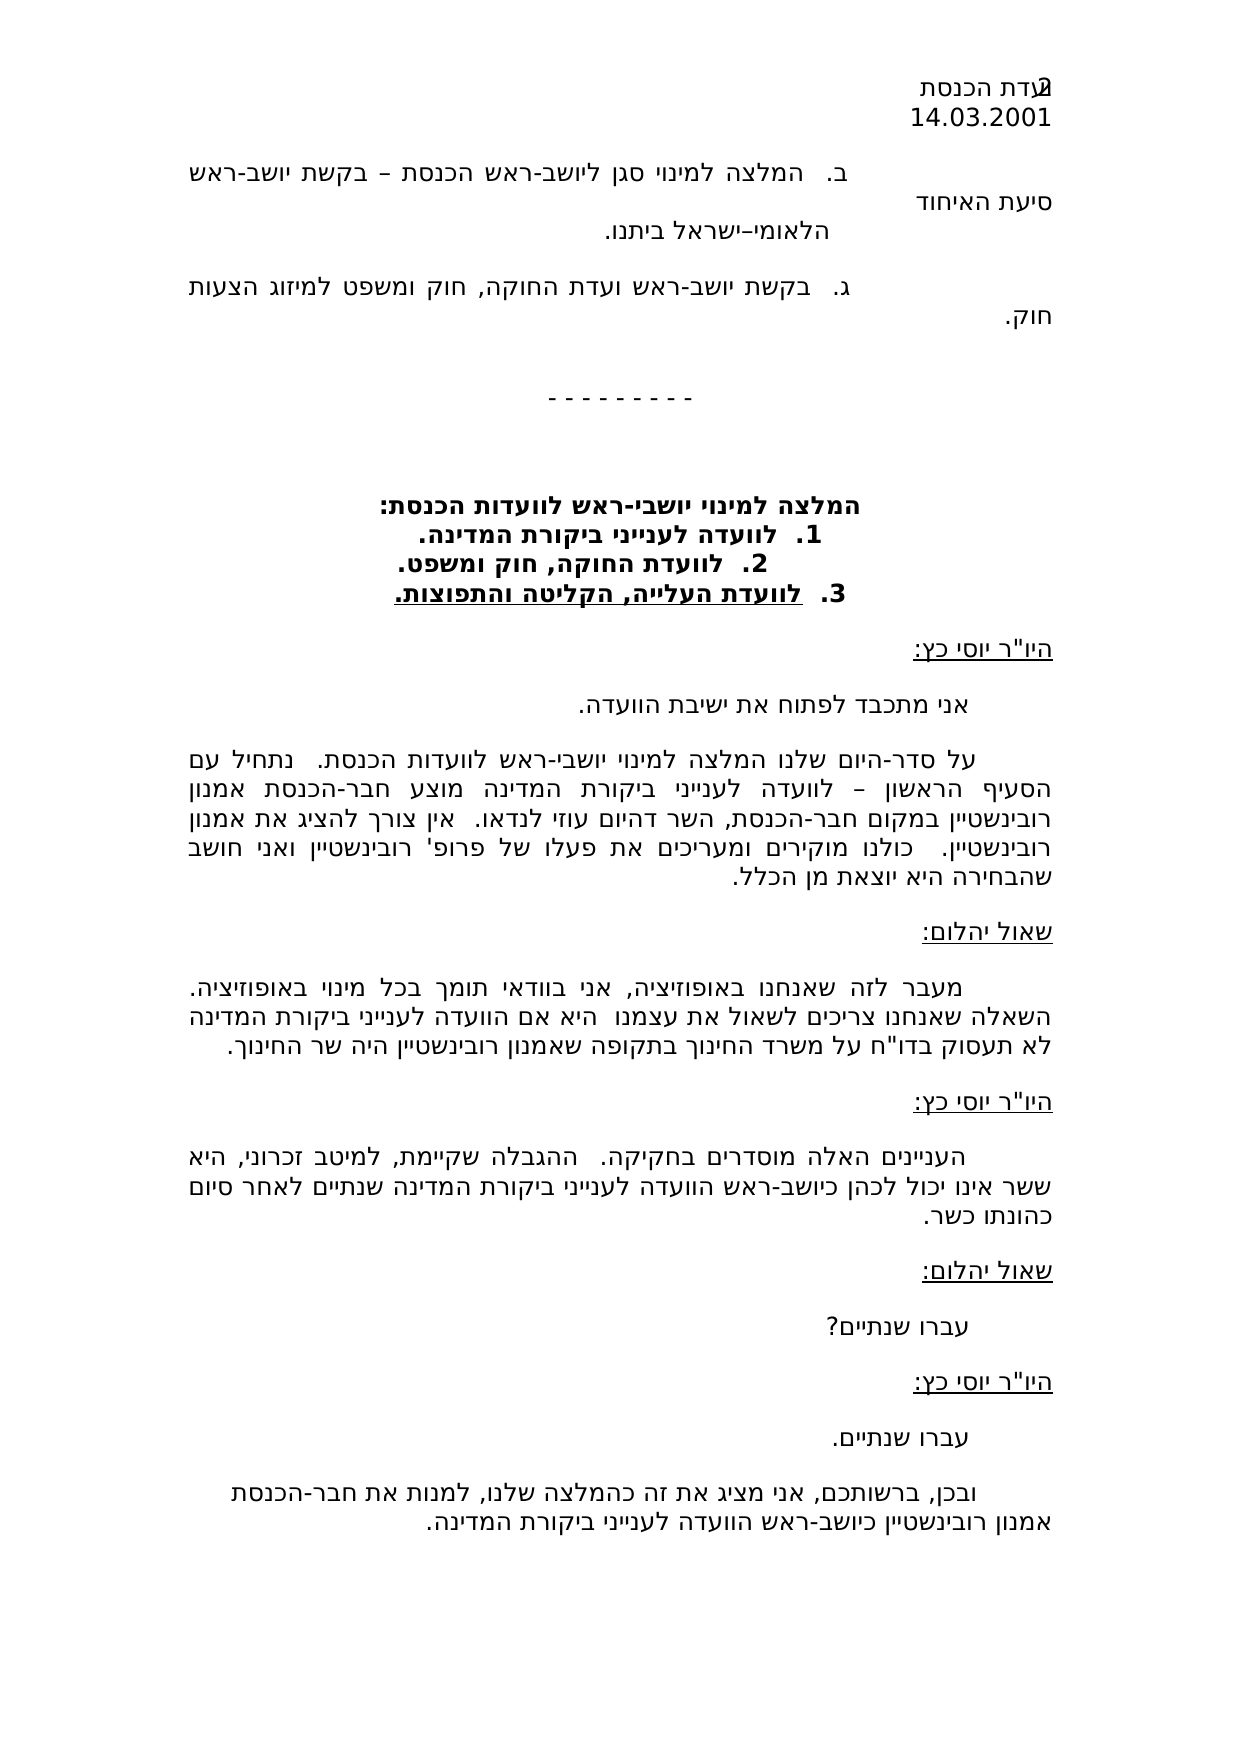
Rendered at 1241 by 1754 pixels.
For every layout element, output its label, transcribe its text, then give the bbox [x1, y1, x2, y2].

text העניינים האלה מוסדרים בחקיקה. ההגבלה שקיימת, למיטב זכרוני, היא ששר אינו יכול לכהן כיושב-ראש הוועדה לענייני ביקורת המדינה שנתיים לאחר סיום כהונתו כשר. [187, 1142, 1053, 1230]
text מעבר לזה שאנחנו באופוזיציה, אני בוודאי תומך בכל מינוי באופוזיציה. השאלה שאנחנו צריכים לשאול את עצמנו היא אם הוועדה לענייני ביקורת המדינה לא תעסוק בדו"ח על משרד החינוך בתקופה שאמנון רובינשטיין היה שר החינוך. [187, 973, 1053, 1061]
text היו"ר יוסי כץ: [187, 1087, 1053, 1116]
text 1. לוועדה לענייני ביקורת המדינה. [187, 521, 1053, 550]
text המלצה למינוי יושבי-ראש לוועדות הכנסת: [187, 491, 1053, 521]
text היו"ר יוסי כץ: [187, 634, 1053, 663]
text 2. לוועדת החוקה, חוק ומשפט. [187, 550, 1053, 579]
text עברו שנתיים. [187, 1423, 1053, 1452]
text שאול יהלום: [187, 1256, 1053, 1286]
text ובכן, ברשותכם, אני מציג את זה כהמלצה שלנו, למנות את חבר-הכנסת אמנון רובינשטיין כיושב-ראש הוועדה לענייני ביקורת המדינה. [187, 1478, 1053, 1537]
text אני מתכבד לפתוח את ישיבת הוועדה. [187, 690, 1053, 719]
text על סדר-היום שלנו המלצה למינוי יושבי-ראש לוועדות הכנסת. נתחיל עם הסעיף הראשון – לוועדה לענייני ביקורת המדינה מוצע חבר-הכנסת אמנון רובינשטיין במקום חבר-הכנסת, השר דהיום עוזי לנדאו. אין צורך להציג את אמנון רובינשטיין. כולנו מוקירים ומעריכים את פעלו של פרופ' רובינשטיין ואני חושב שהבחירה היא יוצאת מן הכלל. [187, 745, 1053, 891]
text - - - - - - - - - [187, 383, 1053, 412]
text 3. לוועדת העלייה, הקליטה והתפוצות. [187, 579, 1053, 608]
text ג. בקשת יושב-ראש ועדת החוקה, חוק ומשפט למיזוג הצעות חוק. [187, 272, 1053, 330]
text הלאומי–ישראל ביתנו. [187, 217, 1053, 246]
text היו"ר יוסי כץ: [187, 1367, 1053, 1397]
text ב. המלצה למינוי סגן ליושב-ראש הכנסת – בקשת יושב-ראש סיעת האיחוד [187, 158, 1053, 217]
text שאול יהלום: [187, 918, 1053, 947]
text עברו שנתיים? [187, 1312, 1053, 1341]
